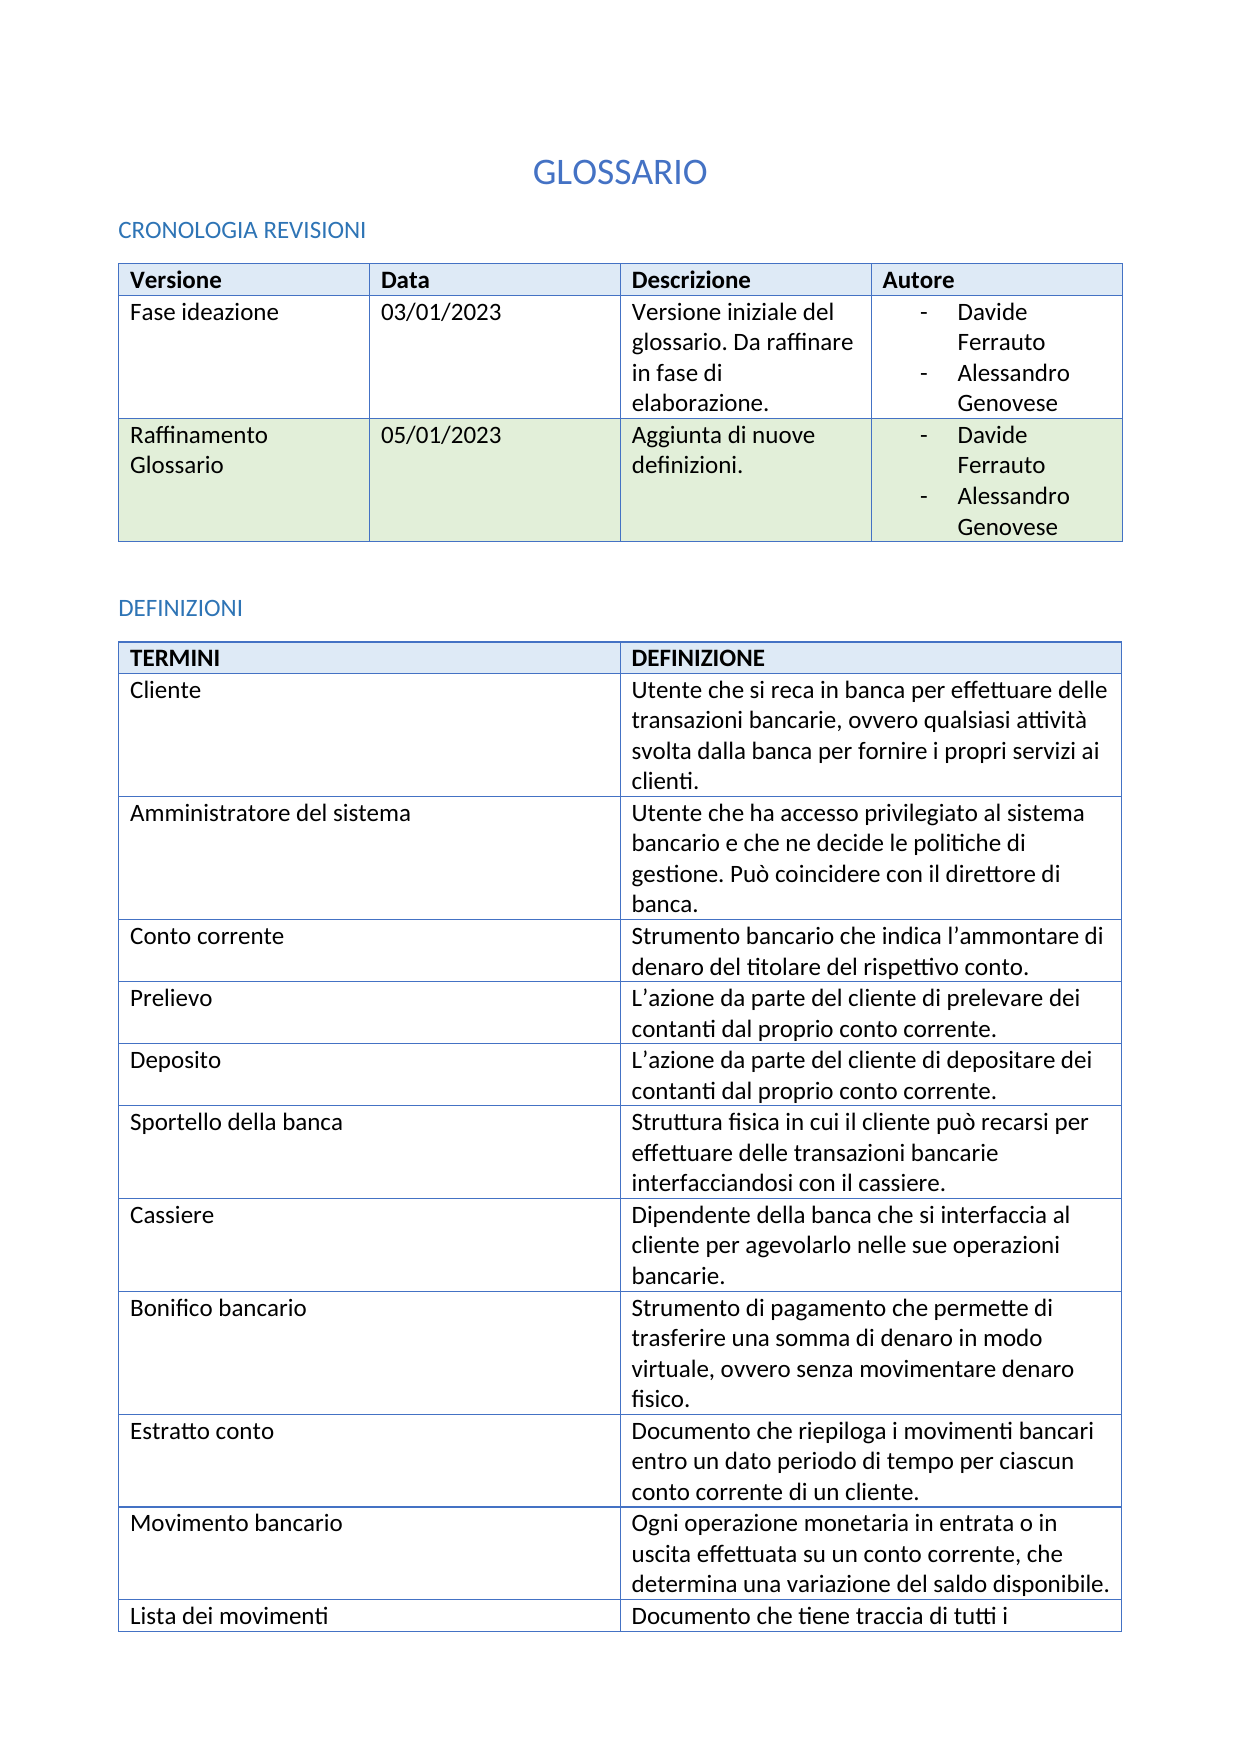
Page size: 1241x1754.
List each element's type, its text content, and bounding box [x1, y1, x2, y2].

table_cell Struttura fisica in cui il cliente può recarsi per effettuare delle transazioni bancarie interfacciandosi con il cassiere. [621, 1106, 1121, 1198]
table_cell Utente che ha accesso privilegiato al sistema bancario e che ne decide le politiche di gestione. Può coincidere con il direttore di banca. [621, 797, 1121, 919]
table_cell Strumento bancario che indica l’ammontare di denaro del titolare del rispettivo conto. [621, 920, 1121, 981]
table_header Descrizione [621, 264, 871, 295]
text DEFINIZIONI [118, 592, 1122, 622]
table_cell Ogni operazione monetaria in entrata o in uscita effettuata su un conto corrente, che determina una variazione del saldo disponibile. [621, 1508, 1121, 1599]
table_cell Movimento bancario [119, 1508, 620, 1599]
table_cell Strumento di pagamento che permette di trasferire una somma di denaro in modo virtuale, ovvero senza movimentare denaro fisico. [621, 1292, 1121, 1414]
table_cell Cassiere [119, 1199, 620, 1291]
table_header Data [370, 264, 620, 295]
table_cell 03/01/2023 [370, 296, 620, 418]
table_cell Sportello della banca [119, 1106, 620, 1198]
table_cell Davide Ferrauto Alessandro Genovese [872, 419, 1122, 541]
table_cell Bonifico bancario [119, 1292, 620, 1414]
table_cell Cliente [119, 674, 620, 796]
table_cell Estratto conto [119, 1415, 620, 1506]
table_cell Lista dei movimenti [119, 1600, 620, 1631]
table_cell L’azione da parte del cliente di depositare dei contanti dal proprio conto corrente. [621, 1044, 1121, 1105]
table_cell Deposito [119, 1044, 620, 1105]
table_cell Utente che si reca in banca per effettuare delle transazioni bancarie, ovvero qualsiasi attività svolta dalla banca per fornire i propri servizi ai clienti. [621, 674, 1121, 796]
table_header DEFINIZIONE [621, 643, 1121, 673]
text GLOSSARIO [118, 148, 1122, 193]
text CRONOLOGIA REVISIONI [118, 214, 1122, 244]
table_header Versione [119, 264, 369, 295]
table_cell Documento che riepiloga i movimenti bancari entro un dato periodo di tempo per ciascun conto corrente di un cliente. [621, 1415, 1121, 1506]
table_cell Amministratore del sistema [119, 797, 620, 919]
table_cell Raffinamento Glossario [119, 419, 369, 541]
table_cell Versione iniziale del glossario. Da raffinare in fase di elaborazione. [621, 296, 871, 418]
table_cell L’azione da parte del cliente di prelevare dei contanti dal proprio conto corrente. [621, 982, 1121, 1043]
table_cell Davide Ferrauto Alessandro Genovese [872, 296, 1122, 418]
table_header TERMINI [119, 643, 620, 673]
table_cell Fase ideazione [119, 296, 369, 418]
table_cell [621, 1600, 1121, 1631]
table_cell Dipendente della banca che si interfaccia al cliente per agevolarlo nelle sue operazioni bancarie. [621, 1199, 1121, 1291]
table_header Autore [872, 264, 1122, 295]
table_cell Prelievo [119, 982, 620, 1043]
table_cell Aggiunta di nuove definizioni. [621, 419, 871, 541]
table_cell 05/01/2023 [370, 419, 620, 541]
table_cell Conto corrente [119, 920, 620, 981]
